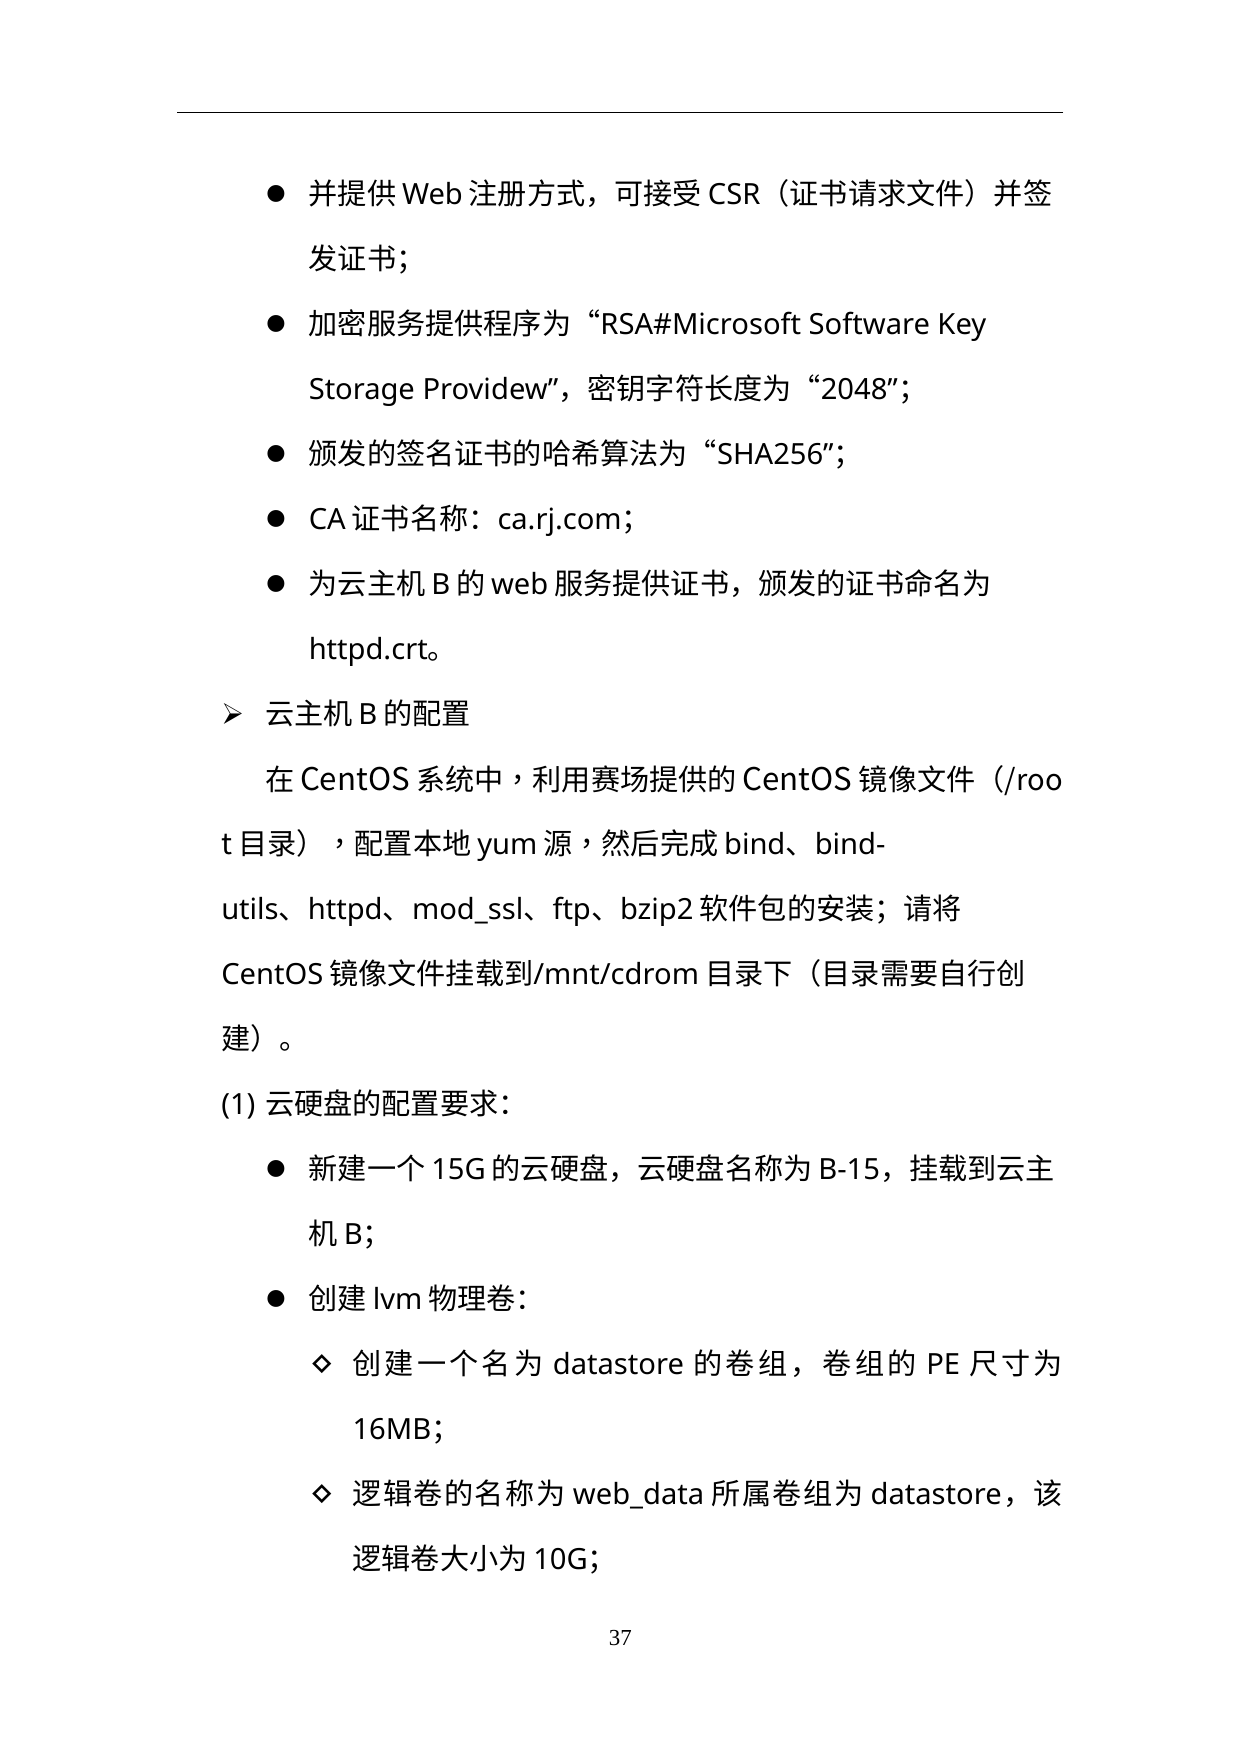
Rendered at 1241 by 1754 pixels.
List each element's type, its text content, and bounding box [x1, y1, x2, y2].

text 在CentOS系统中，利用赛场提供的CentOS镜像文件（/root目录），配置本地yum源，然后完成bind、bind-utils、httpd、mod_ssl、ftp、bzip2软件包的安装；请将CentOS镜像文件挂载到/mnt/cdrom目录下（目录需要自行创建）。 [221, 744, 1063, 1069]
list 为云主机B的web服务提供证书，颁发的证书命名为httpd.crt。 [265, 549, 1063, 679]
list 云主机B的配置 [221, 679, 1063, 744]
list 颁发的签名证书的哈希算法为“SHA256”； [265, 419, 1063, 484]
list CA证书名称：ca.rj.com； [265, 484, 1063, 549]
list 并提供Web注册方式，可接受CSR（证书请求文件）并签发证书； [265, 159, 1063, 289]
list 创建lvm物理卷： [265, 1264, 1063, 1329]
list 新建一个15G的云硬盘，云硬盘名称为B-15，挂载到云主机B； [265, 1134, 1063, 1264]
list 加密服务提供程序为“RSA#Microsoft Software Key Storage Providew”，密钥字符长度为“2048”； [265, 289, 1063, 419]
list 云硬盘的配置要求： [221, 1069, 1063, 1134]
list 逻辑卷的名称为web_data所属卷组为datastore，该逻辑卷大小为10G； [308, 1459, 1063, 1589]
list 创建一个名为datastore的卷组，卷组的PE尺寸为16MB； [308, 1329, 1063, 1459]
